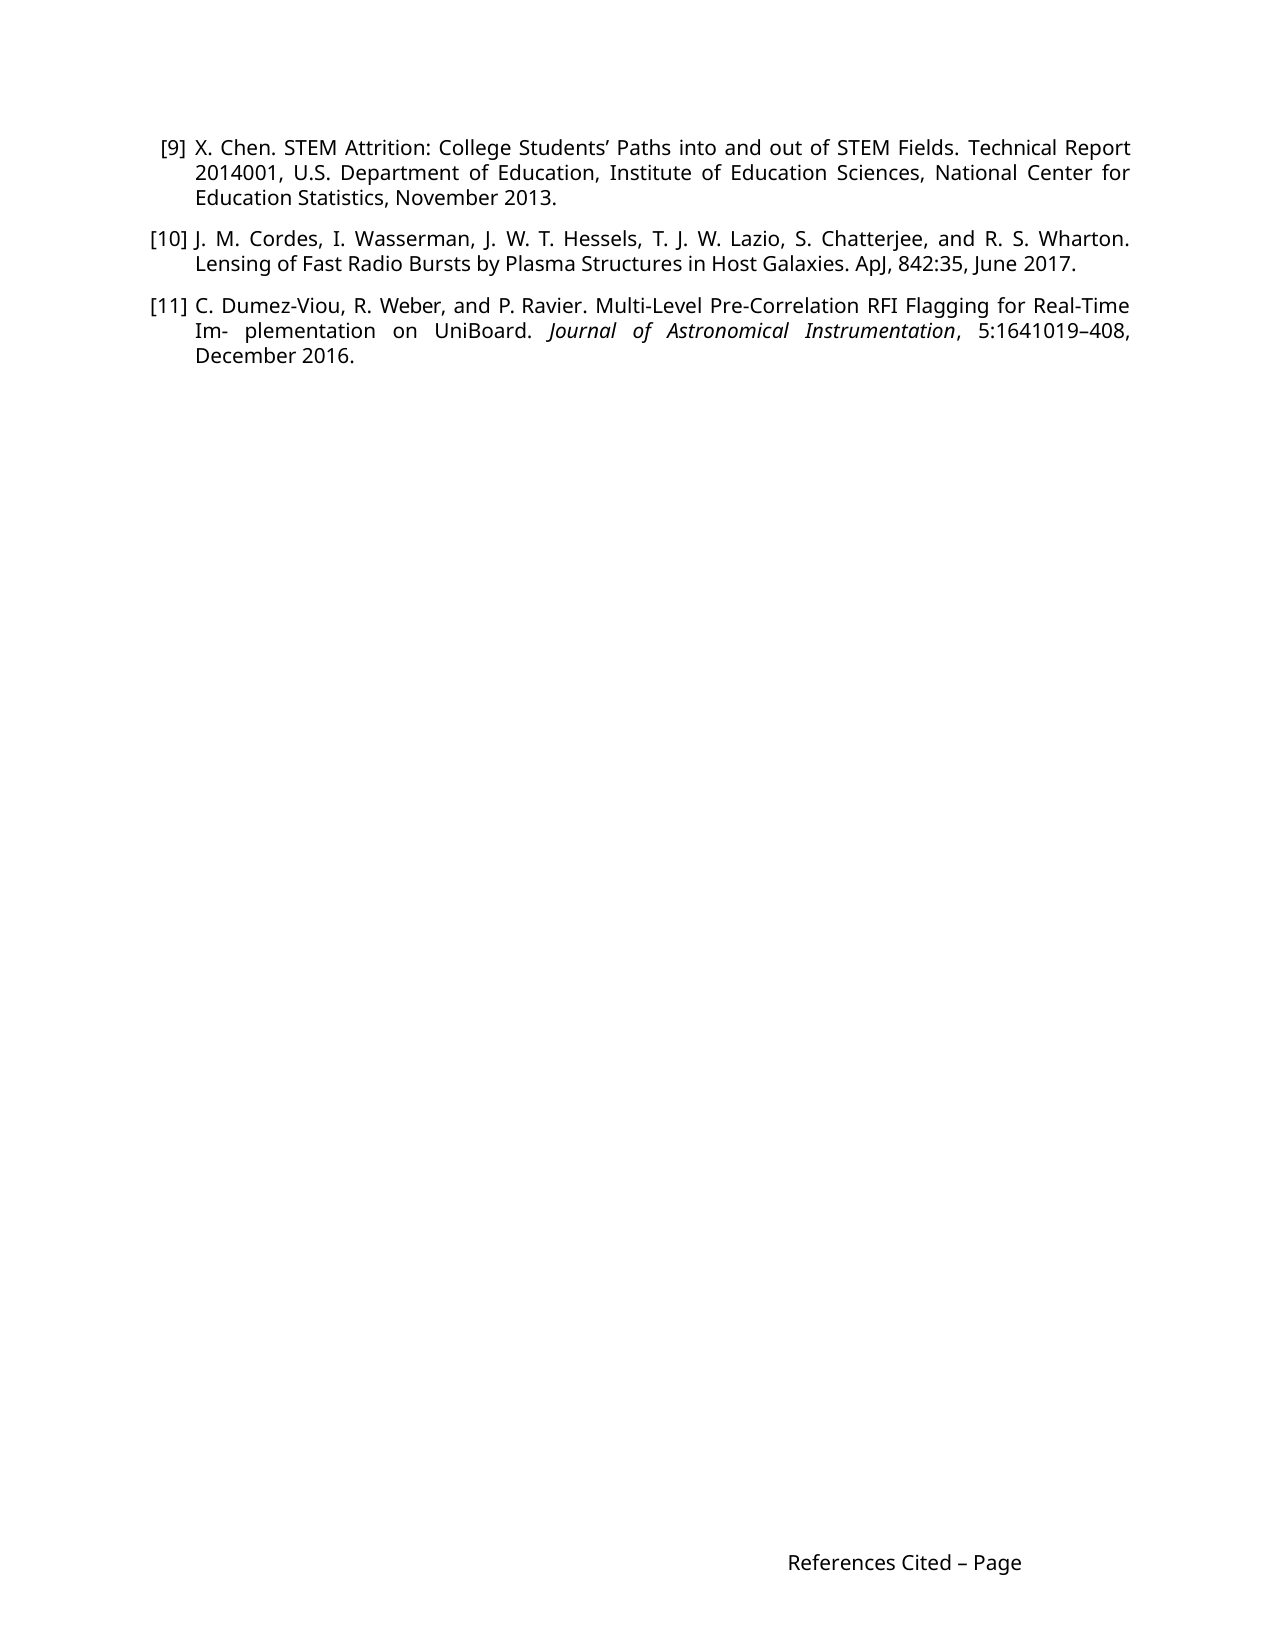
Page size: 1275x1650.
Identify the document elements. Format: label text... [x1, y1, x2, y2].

list C. Dumez-Viou, R. Weber, and P. Ravier. Multi-Level Pre-Correlation RFI Flagging for Real-Time Im- plementation on UniBoard. Journal of Astronomical Instrumentation, 5:1641019–408, December 2016. [150, 293, 1131, 368]
list J. M. Cordes, I. Wasserman, J. W. T. Hessels, T. J. W. Lazio, S. Chatterjee, and R. S. Wharton. Lensing of Fast Radio Bursts by Plasma Structures in Host Galaxies. ApJ, 842:35, June 2017. [150, 227, 1131, 277]
list X. Chen. STEM Attrition: College Students’ Paths into and out of STEM Fields. Technical Report 2014001, U.S. Department of Education, Institute of Education Sciences, National Center for Education Statistics, November 2013. [160, 135, 1131, 210]
